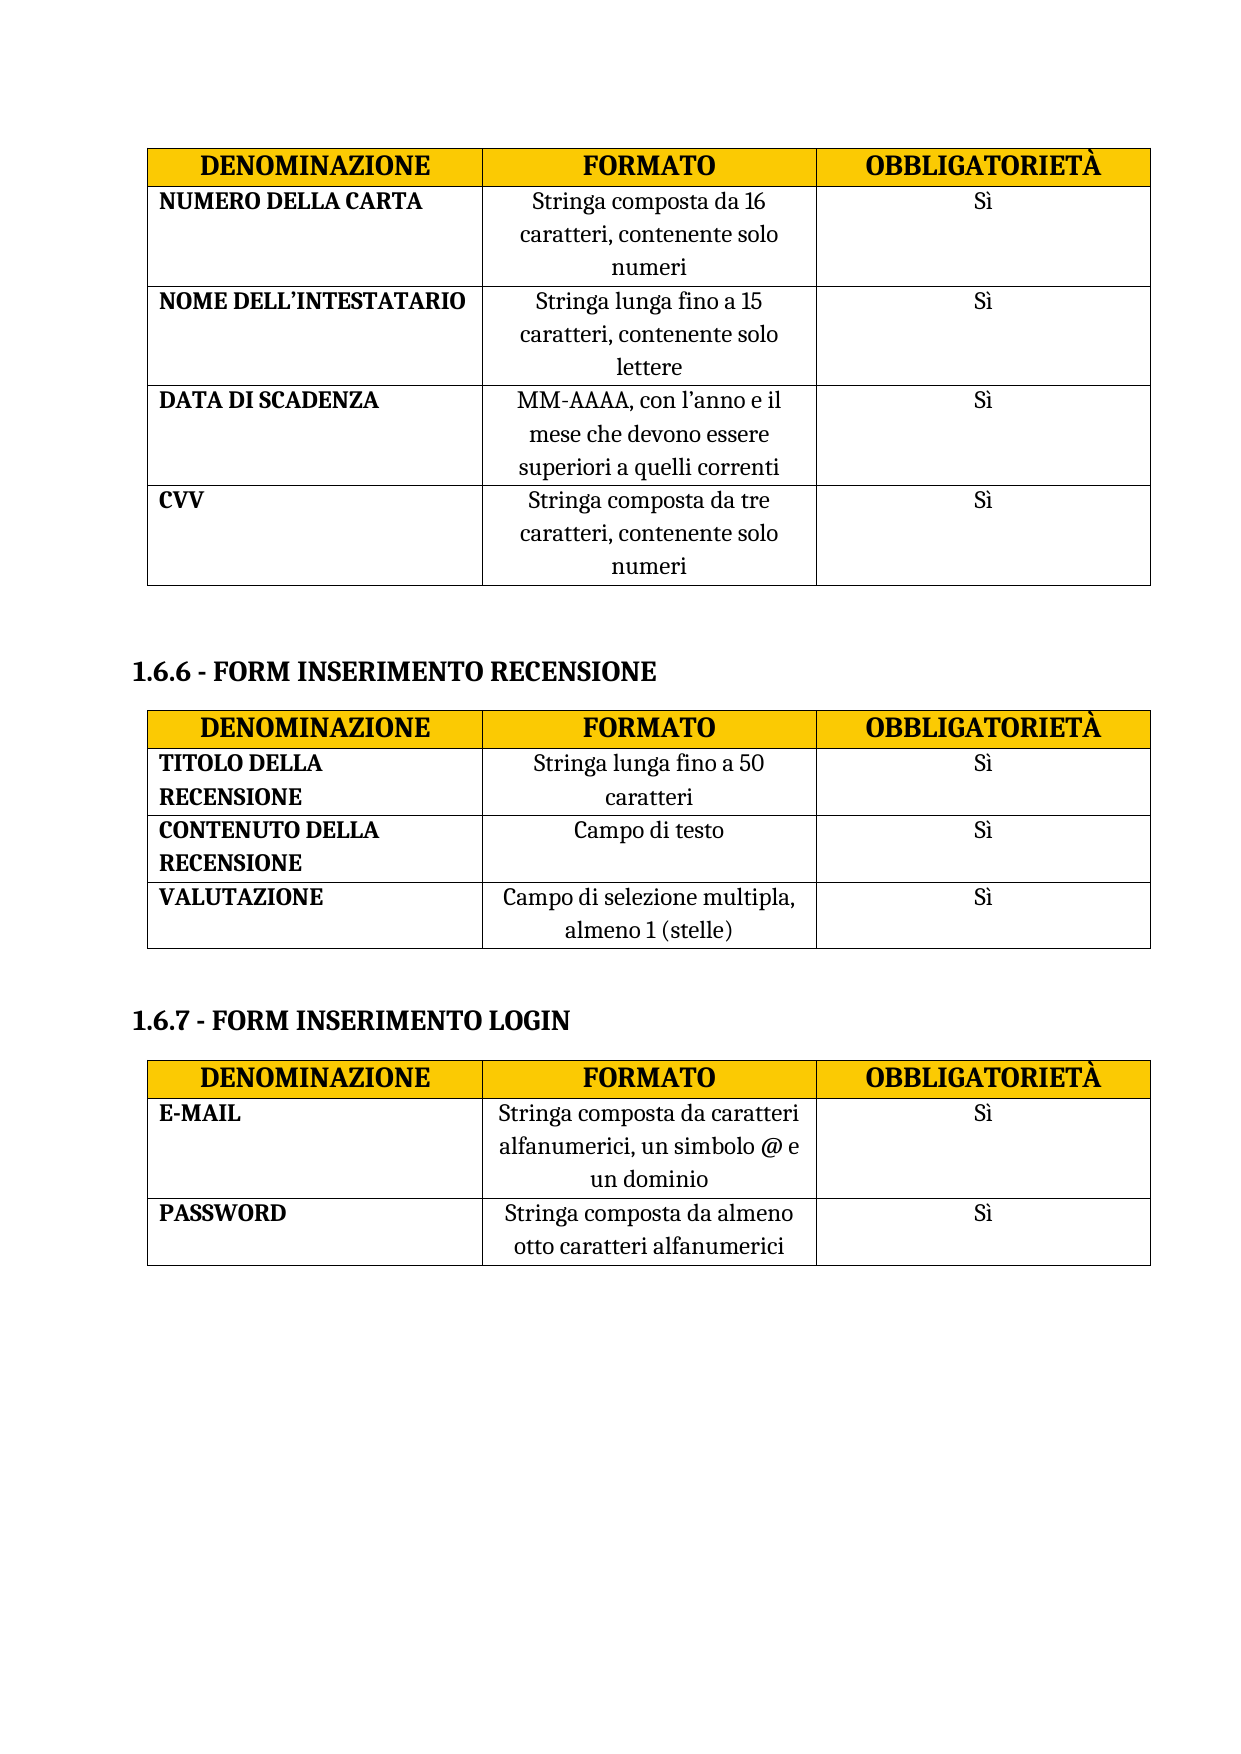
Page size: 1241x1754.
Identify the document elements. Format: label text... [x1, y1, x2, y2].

table_cell Sì [817, 1099, 1150, 1198]
table_cell Stringa composta da 16 caratteri, contenente solo numeri [483, 187, 816, 286]
table_cell PASSWORD [148, 1199, 482, 1264]
table_cell TITOLO DELLA RECENSIONE [148, 749, 482, 815]
table_cell Sì [817, 287, 1150, 385]
table_header FORMATO [483, 149, 816, 186]
text 1.6.7 - FORM INSERIMENTO LOGIN [133, 1004, 1122, 1038]
table_cell Sì [817, 749, 1150, 815]
table_cell Sì [817, 187, 1150, 286]
table_header DENOMINAZIONE [148, 1061, 482, 1098]
table_cell Stringa composta da almeno otto caratteri alfanumerici [483, 1199, 816, 1264]
table_header DENOMINAZIONE [148, 149, 482, 186]
table_cell VALUTAZIONE [148, 883, 482, 948]
table_cell Campo di testo [483, 816, 816, 882]
table_cell Sì [817, 486, 1150, 585]
table_cell Sì [817, 386, 1150, 485]
table_cell DATA DI SCADENZA [148, 386, 482, 485]
table_cell E-MAIL [148, 1099, 482, 1198]
table_cell MM-AAAA, con l’anno e il mese che devono essere superiori a quelli correnti [483, 386, 816, 485]
table_cell NOME DELL’INTESTATARIO [148, 287, 482, 385]
table_cell NUMERO DELLA CARTA [148, 187, 482, 286]
table_cell Stringa lunga fino a 50 caratteri [483, 749, 816, 815]
table_cell Stringa lunga fino a 15 caratteri, contenente solo lettere [483, 287, 816, 385]
table_header OBBLIGATORIETÀ [817, 149, 1150, 186]
table_header FORMATO [483, 711, 816, 748]
table_cell Sì [817, 816, 1150, 882]
table_cell Sì [817, 883, 1150, 948]
table_cell CVV [148, 486, 482, 585]
table_cell Sì [817, 1199, 1150, 1264]
table_cell CONTENUTO DELLA RECENSIONE [148, 816, 482, 882]
table_cell Stringa composta da caratteri alfanumerici, un simbolo @ e un dominio [483, 1099, 816, 1198]
table_cell Stringa composta da tre caratteri, contenente solo numeri [483, 486, 816, 585]
table_header OBBLIGATORIETÀ [817, 1061, 1150, 1098]
text 1.6.6 - FORM INSERIMENTO RECENSIONE [133, 655, 1122, 688]
table_header FORMATO [483, 1061, 816, 1098]
table_header DENOMINAZIONE [148, 711, 482, 748]
table_header OBBLIGATORIETÀ [817, 711, 1150, 748]
table_cell Campo di selezione multipla, almeno 1 (stelle) [483, 883, 816, 948]
